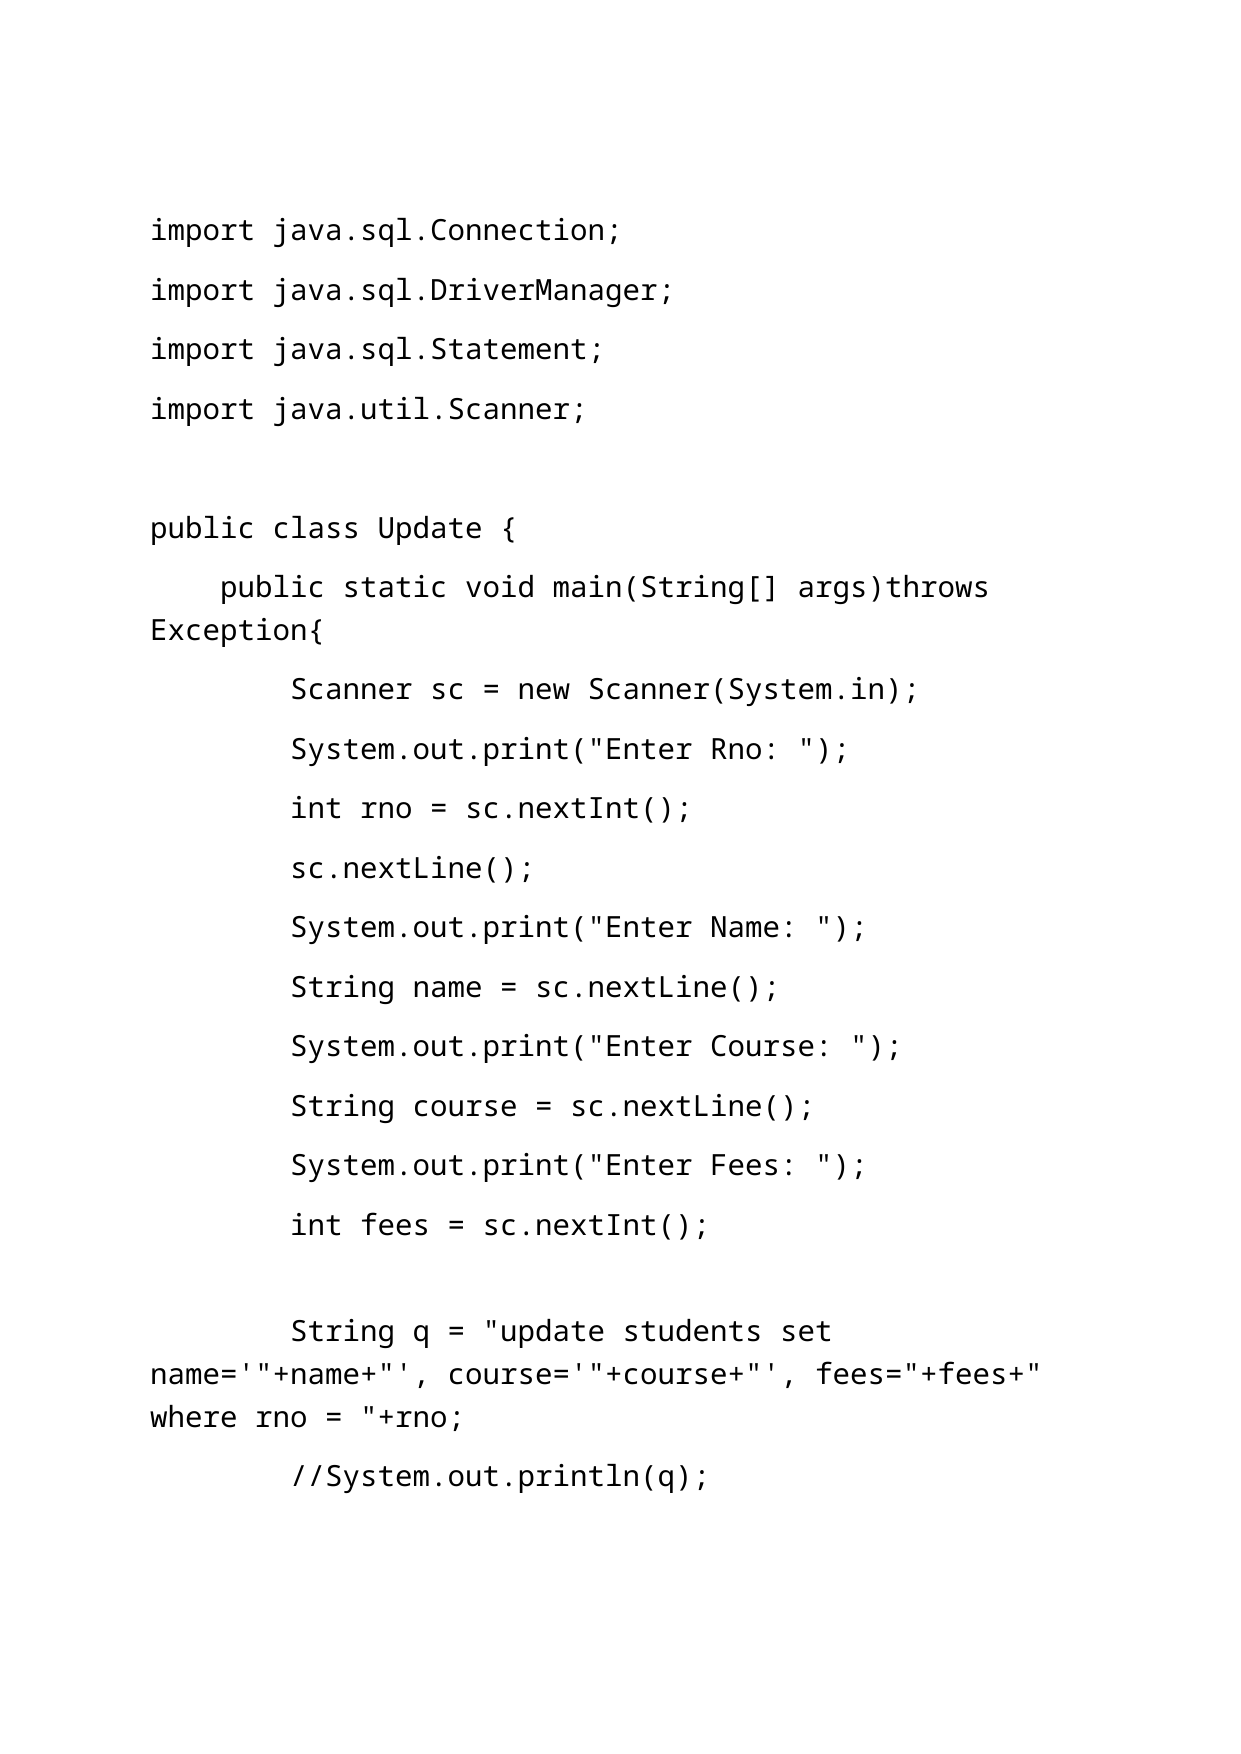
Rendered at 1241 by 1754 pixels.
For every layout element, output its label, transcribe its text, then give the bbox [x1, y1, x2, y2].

text import java.sql.Connection; [150, 209, 1090, 249]
text sc.nextLine(); [150, 847, 1090, 887]
text //System.out.println(q); [150, 1455, 1090, 1495]
text System.out.print("Enter Rno: "); [150, 728, 1090, 768]
text System.out.print("Enter Course: "); [150, 1026, 1090, 1065]
text String q = "update students set name='"+name+"', course='"+course+"', fees="+fees+" where rno = "+rno; [150, 1310, 1090, 1436]
text String course = sc.nextLine(); [150, 1085, 1090, 1125]
text String name = sc.nextLine(); [150, 966, 1090, 1006]
text int rno = sc.nextInt(); [150, 788, 1090, 827]
text public static void main(String[] args)throws Exception{ [150, 566, 1090, 649]
text System.out.print("Enter Name: "); [150, 907, 1090, 946]
text System.out.print("Enter Fees: "); [150, 1144, 1090, 1184]
text import java.sql.Statement; [150, 328, 1090, 368]
text import java.sql.DriverManager; [150, 269, 1090, 309]
text Scanner sc = new Scanner(System.in); [150, 669, 1090, 708]
text int fees = sc.nextInt(); [150, 1204, 1090, 1244]
text import java.util.Scanner; [150, 388, 1090, 428]
text public class Update { [150, 507, 1090, 547]
